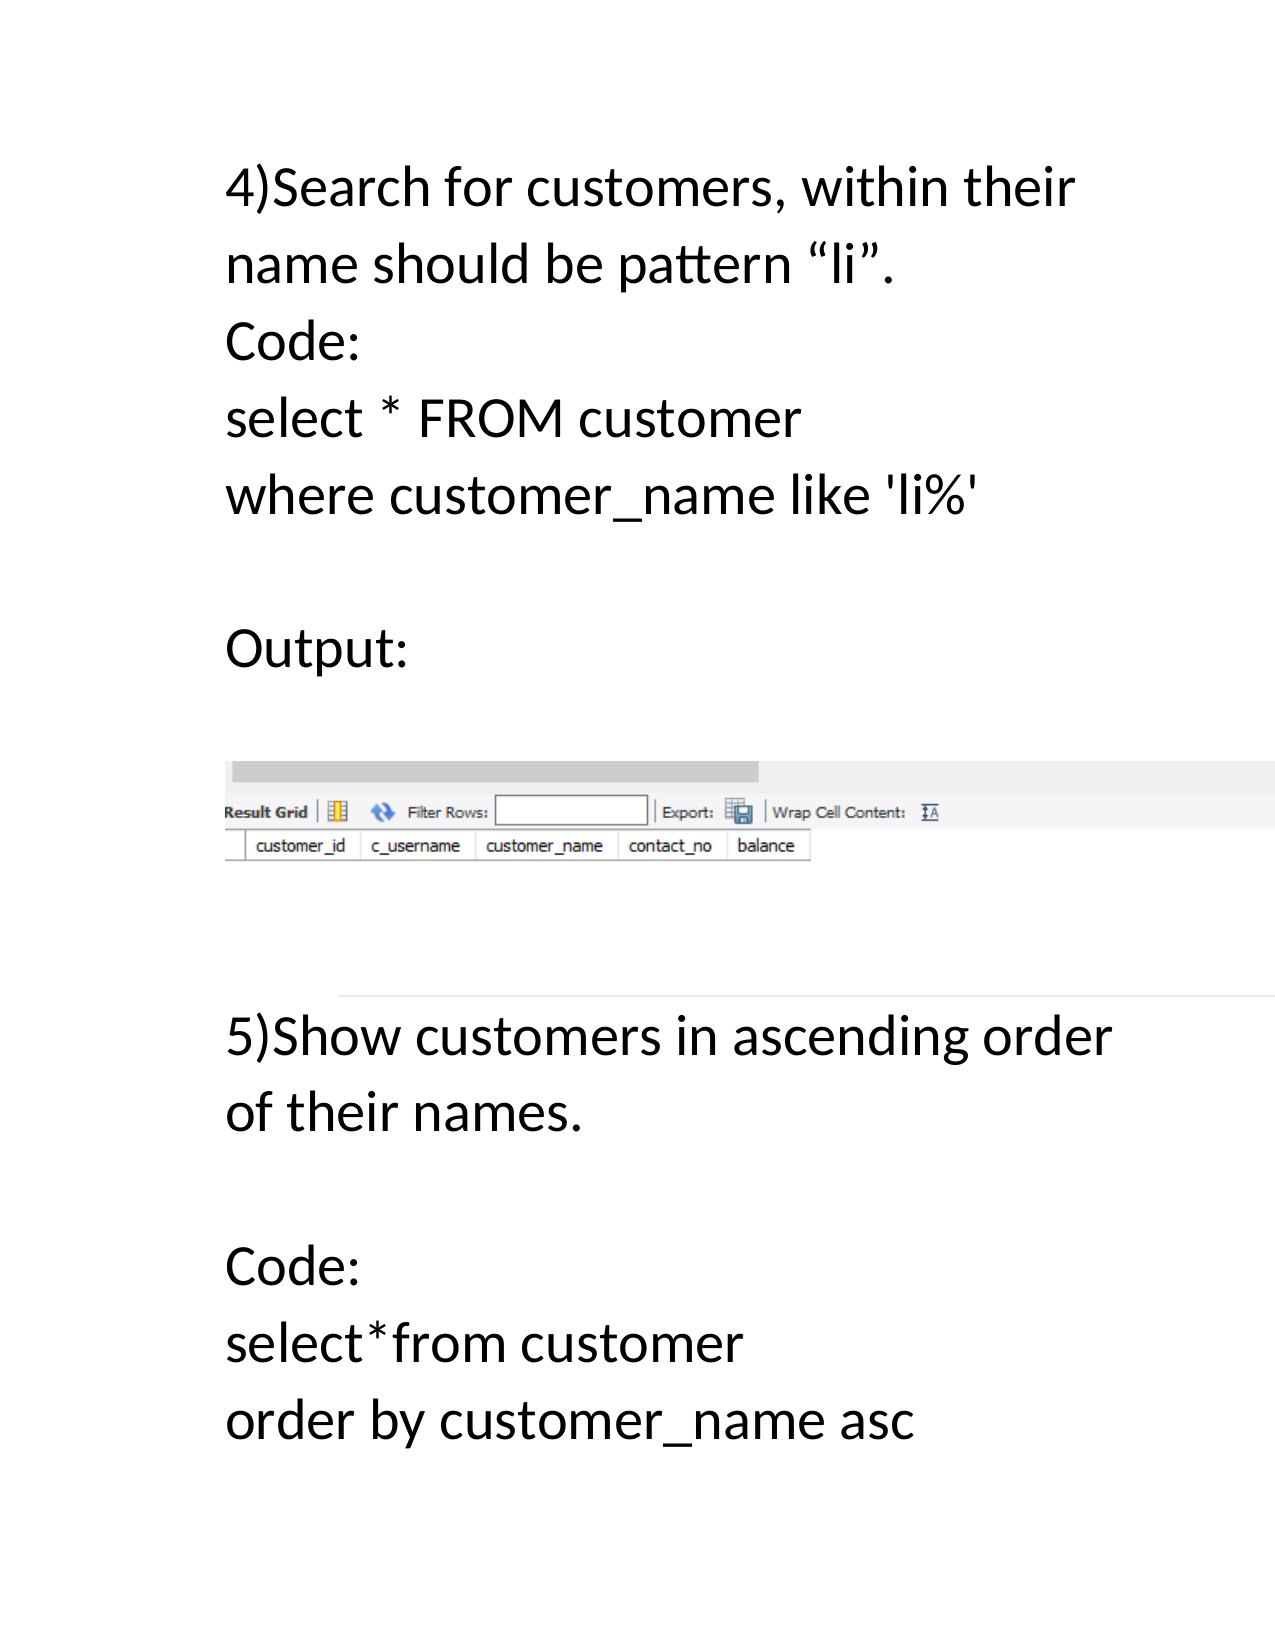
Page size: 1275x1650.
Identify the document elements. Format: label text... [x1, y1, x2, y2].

list where customer_name like 'li%' [225, 457, 1125, 529]
list 5)Show customers in ascending order of their names. [225, 998, 1125, 1146]
list select*from customer [225, 1306, 1125, 1377]
list Output: [225, 534, 1125, 682]
picture [225, 761, 1275, 997]
list Code: [225, 1152, 1125, 1300]
list select * FROM customer [225, 381, 1125, 452]
list 4)Search for customers, within their name should be pattern “li”. Code: [225, 150, 1125, 375]
list order by customer_name asc [225, 1383, 1125, 1454]
